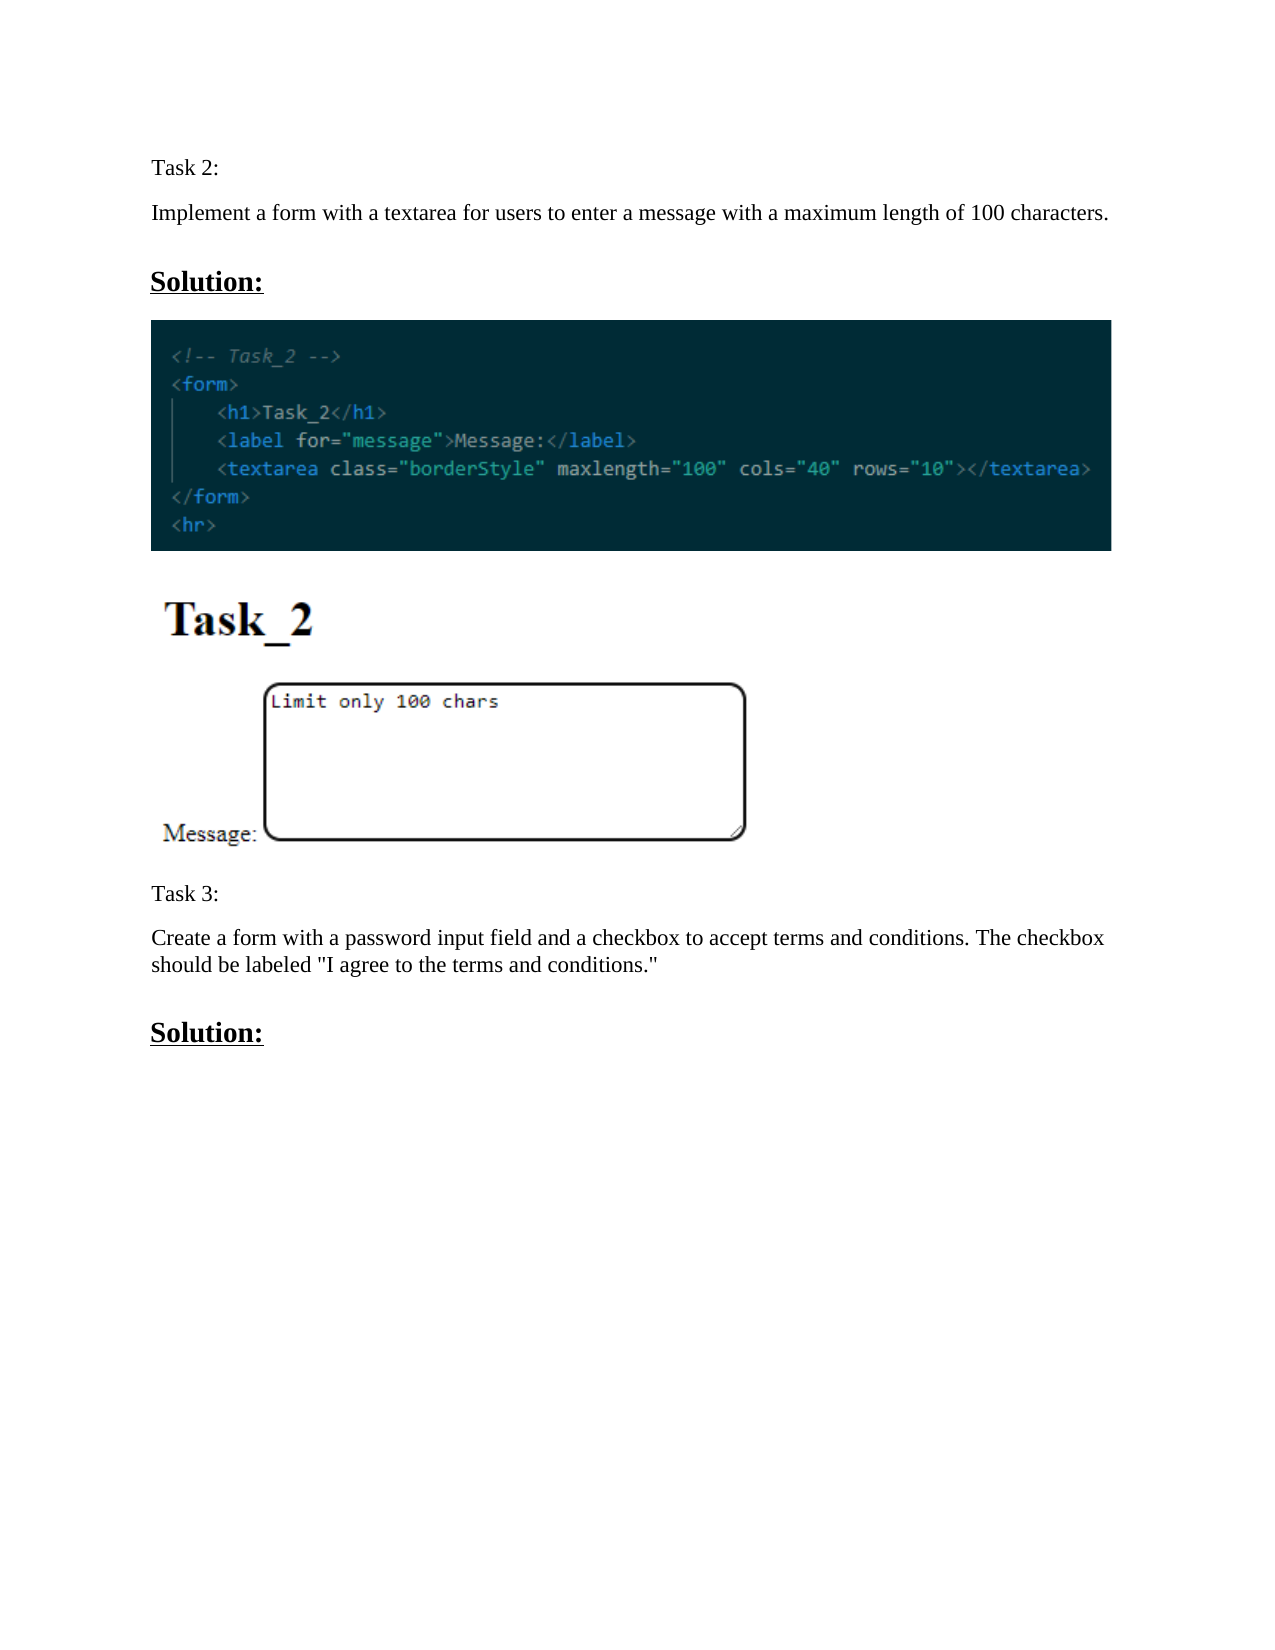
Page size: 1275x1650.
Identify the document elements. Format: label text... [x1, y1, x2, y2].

picture [619, 433, 623, 447]
picture [241, 406, 246, 418]
picture [206, 494, 215, 503]
picture [228, 405, 237, 418]
picture [308, 465, 317, 475]
picture [173, 492, 180, 503]
picture [492, 437, 511, 447]
picture [264, 406, 273, 418]
picture [278, 433, 282, 447]
picture [764, 461, 772, 475]
picture [809, 462, 817, 475]
picture [309, 437, 341, 447]
picture [331, 465, 340, 471]
picture [299, 433, 303, 447]
picture [401, 439, 409, 447]
picture [187, 349, 191, 362]
picture [185, 377, 190, 390]
picture [194, 381, 227, 390]
picture [274, 465, 283, 475]
picture [685, 462, 692, 475]
picture [345, 405, 351, 417]
picture [286, 409, 295, 419]
picture [456, 434, 487, 447]
picture [252, 433, 273, 447]
picture [151, 569, 820, 862]
picture [627, 461, 658, 479]
picture [411, 461, 419, 475]
picture [447, 436, 453, 445]
picture [197, 489, 202, 503]
picture [855, 465, 891, 475]
picture [1012, 466, 1022, 475]
picture [173, 381, 180, 390]
picture [525, 437, 534, 447]
picture [264, 349, 271, 362]
picture [923, 462, 931, 475]
picture [367, 470, 375, 475]
picture [209, 521, 215, 528]
picture [889, 470, 897, 475]
picture [321, 406, 329, 419]
picture [231, 463, 237, 474]
picture [265, 463, 271, 475]
picture [253, 354, 260, 361]
picture [557, 465, 579, 475]
picture [366, 406, 372, 418]
picture [1041, 465, 1051, 474]
picture [468, 465, 477, 475]
picture [629, 436, 635, 444]
picture [513, 437, 522, 451]
picture [751, 465, 762, 475]
picture [819, 465, 830, 473]
picture [298, 405, 307, 419]
text Solution: [150, 1016, 1111, 1049]
picture [252, 466, 260, 475]
picture [196, 522, 204, 530]
text Create a form with a password input field and a checkbox to accept terms and conditions. The checkbox should be labeled "I agree to the terms and conditions." [151, 924, 1111, 977]
text Task 2: [151, 154, 1111, 181]
picture [1070, 465, 1079, 475]
text Implement a form with a textarea for users to enter a message with a maximum length of 100 characters. [151, 199, 1111, 225]
picture [525, 467, 534, 475]
picture [173, 520, 180, 528]
picture [378, 437, 385, 447]
picture [218, 494, 239, 503]
picture [742, 465, 749, 475]
text Task 3: [151, 879, 1111, 906]
picture [503, 467, 509, 475]
picture [573, 433, 578, 447]
picture [604, 465, 624, 475]
picture [694, 462, 716, 475]
picture [231, 380, 237, 387]
picture [275, 409, 283, 419]
picture [776, 470, 784, 475]
picture [992, 463, 998, 474]
text Solution: [150, 264, 1111, 297]
picture [593, 433, 614, 447]
picture [1026, 463, 1032, 474]
picture [412, 437, 421, 451]
picture [288, 350, 295, 356]
picture [1083, 467, 1089, 475]
picture [1002, 465, 1011, 475]
picture [594, 461, 602, 475]
picture [232, 433, 237, 447]
picture [582, 465, 591, 475]
picture [514, 461, 522, 475]
picture [255, 409, 260, 417]
picture [378, 470, 386, 475]
picture [445, 461, 453, 475]
picture [430, 465, 443, 475]
picture [353, 405, 363, 418]
picture [232, 350, 238, 362]
picture [353, 437, 373, 447]
picture [937, 462, 943, 473]
picture [243, 493, 249, 502]
picture [286, 465, 306, 475]
picture [241, 354, 249, 362]
picture [343, 461, 351, 475]
picture [355, 465, 363, 475]
